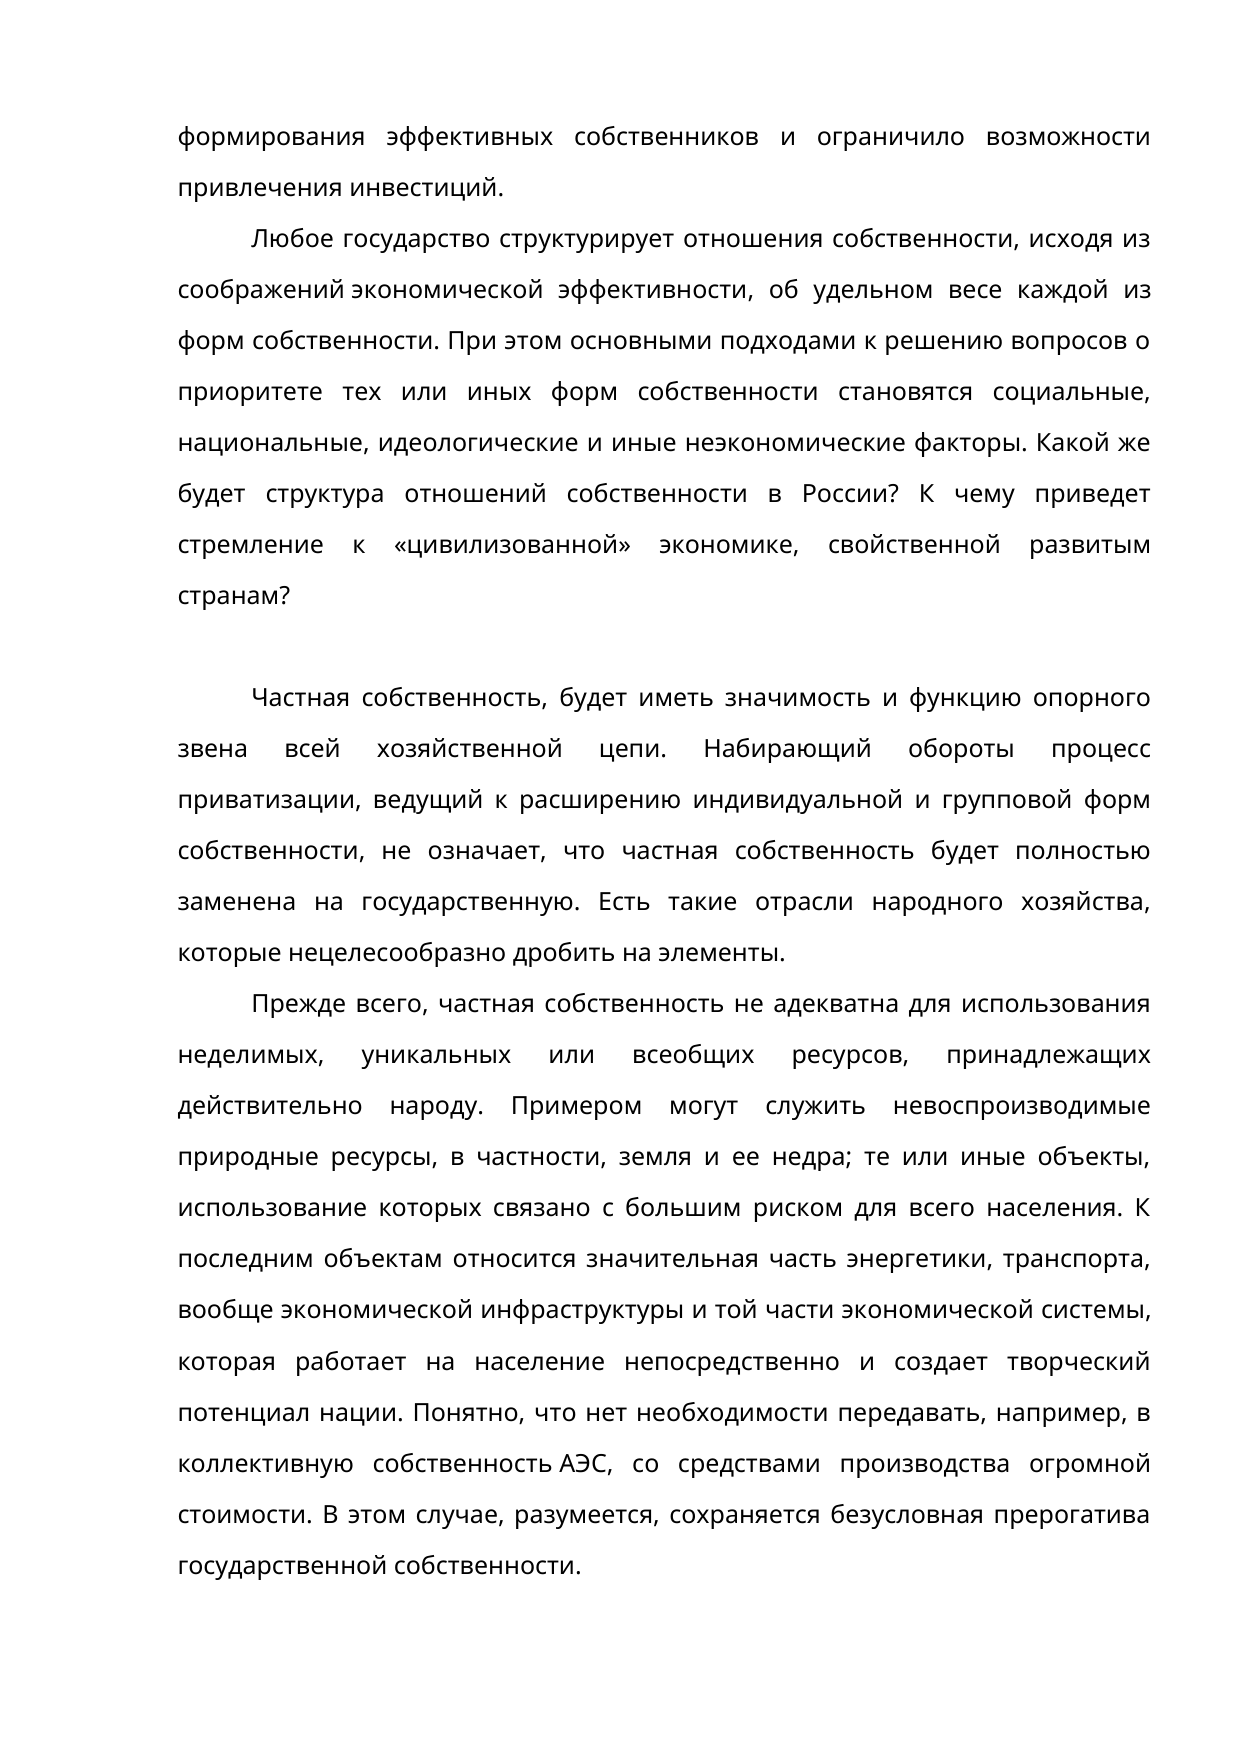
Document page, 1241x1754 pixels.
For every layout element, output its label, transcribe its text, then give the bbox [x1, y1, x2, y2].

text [177, 118, 1152, 203]
text Прежде всего, частная собственность не адекватна для использования неделимых, уникальных или всеобщих ресурсов, принадлежащих действительно народу. Примером могут служить невоспроизводимые природные ресурсы, в частности, земля и ее недра; те или иные объекты, использование которых связано с большим риском для всего населения. К последним объектам относится значительная часть энергетики, транспорта, вообще экономической инфраструктуры и той части экономической системы, которая работает на население непосредственно и создает творческий потенциал нации. Понятно, что нет необходимости передавать, например, в коллективную собственность АЭС, со средствами производства огромной стоимости. В этом случае, разумеется, сохраняется безусловная прерогатива государственной собственности. [177, 986, 1152, 1581]
text Частная собственность, будет иметь значимость и функцию опорного звена всей хозяйственной цепи. Набирающий обороты процесс приватизации, ведущий к расширению индивидуальной и групповой форм собственности, не означает, что частная собственность будет полностью заменена на государственную. Есть такие отрасли народного хозяйства, которые нецелесообразно дробить на элементы. [177, 679, 1152, 969]
text Любое государство структурирует отношения собственности, исходя из соображений экономической эффективности, об удельном весе каждой из форм собственности. При этом основными подходами к решению вопросов о приоритете тех или иных форм собственности становятся социальные, национальные, идеологические и иные неэкономические факторы. Какой же будет структура отношений собственности в России? К чему приведет стремление к «цивилизованной» экономике, свойственной развитым странам? [177, 220, 1152, 612]
